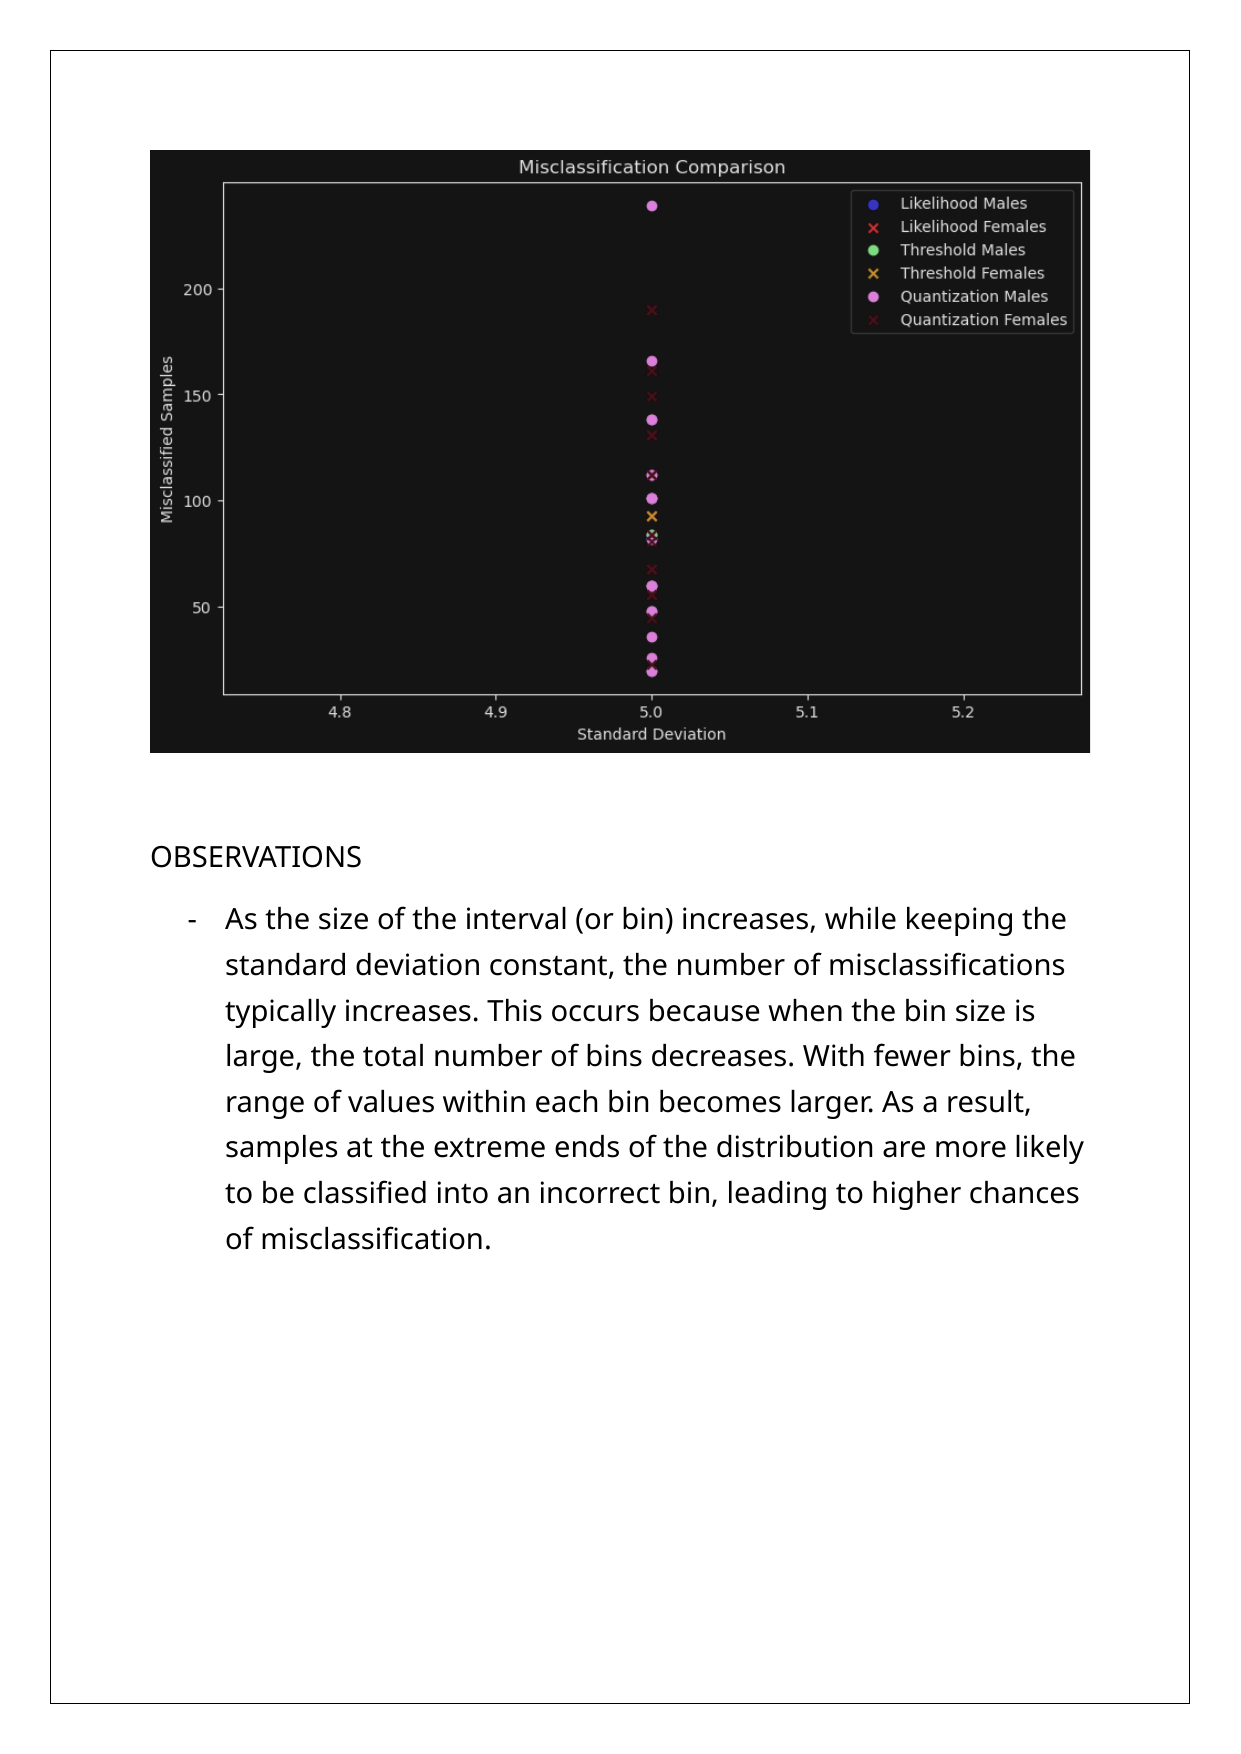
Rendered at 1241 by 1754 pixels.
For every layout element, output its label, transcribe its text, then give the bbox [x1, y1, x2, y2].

list As the size of the interval (or bin) increases, while keeping the standard deviation constant, the number of misclassifications typically increases. This occurs because when the bin size is large, the total number of bins decreases. With fewer bins, the range of values within each bin becomes larger. As a result, samples at the extreme ends of the distribution are more likely to be classified into an incorrect bin, leading to higher chances of misclassification. [187, 898, 1090, 1258]
picture [150, 150, 1091, 753]
text OBSERVATIONS [150, 836, 1090, 876]
